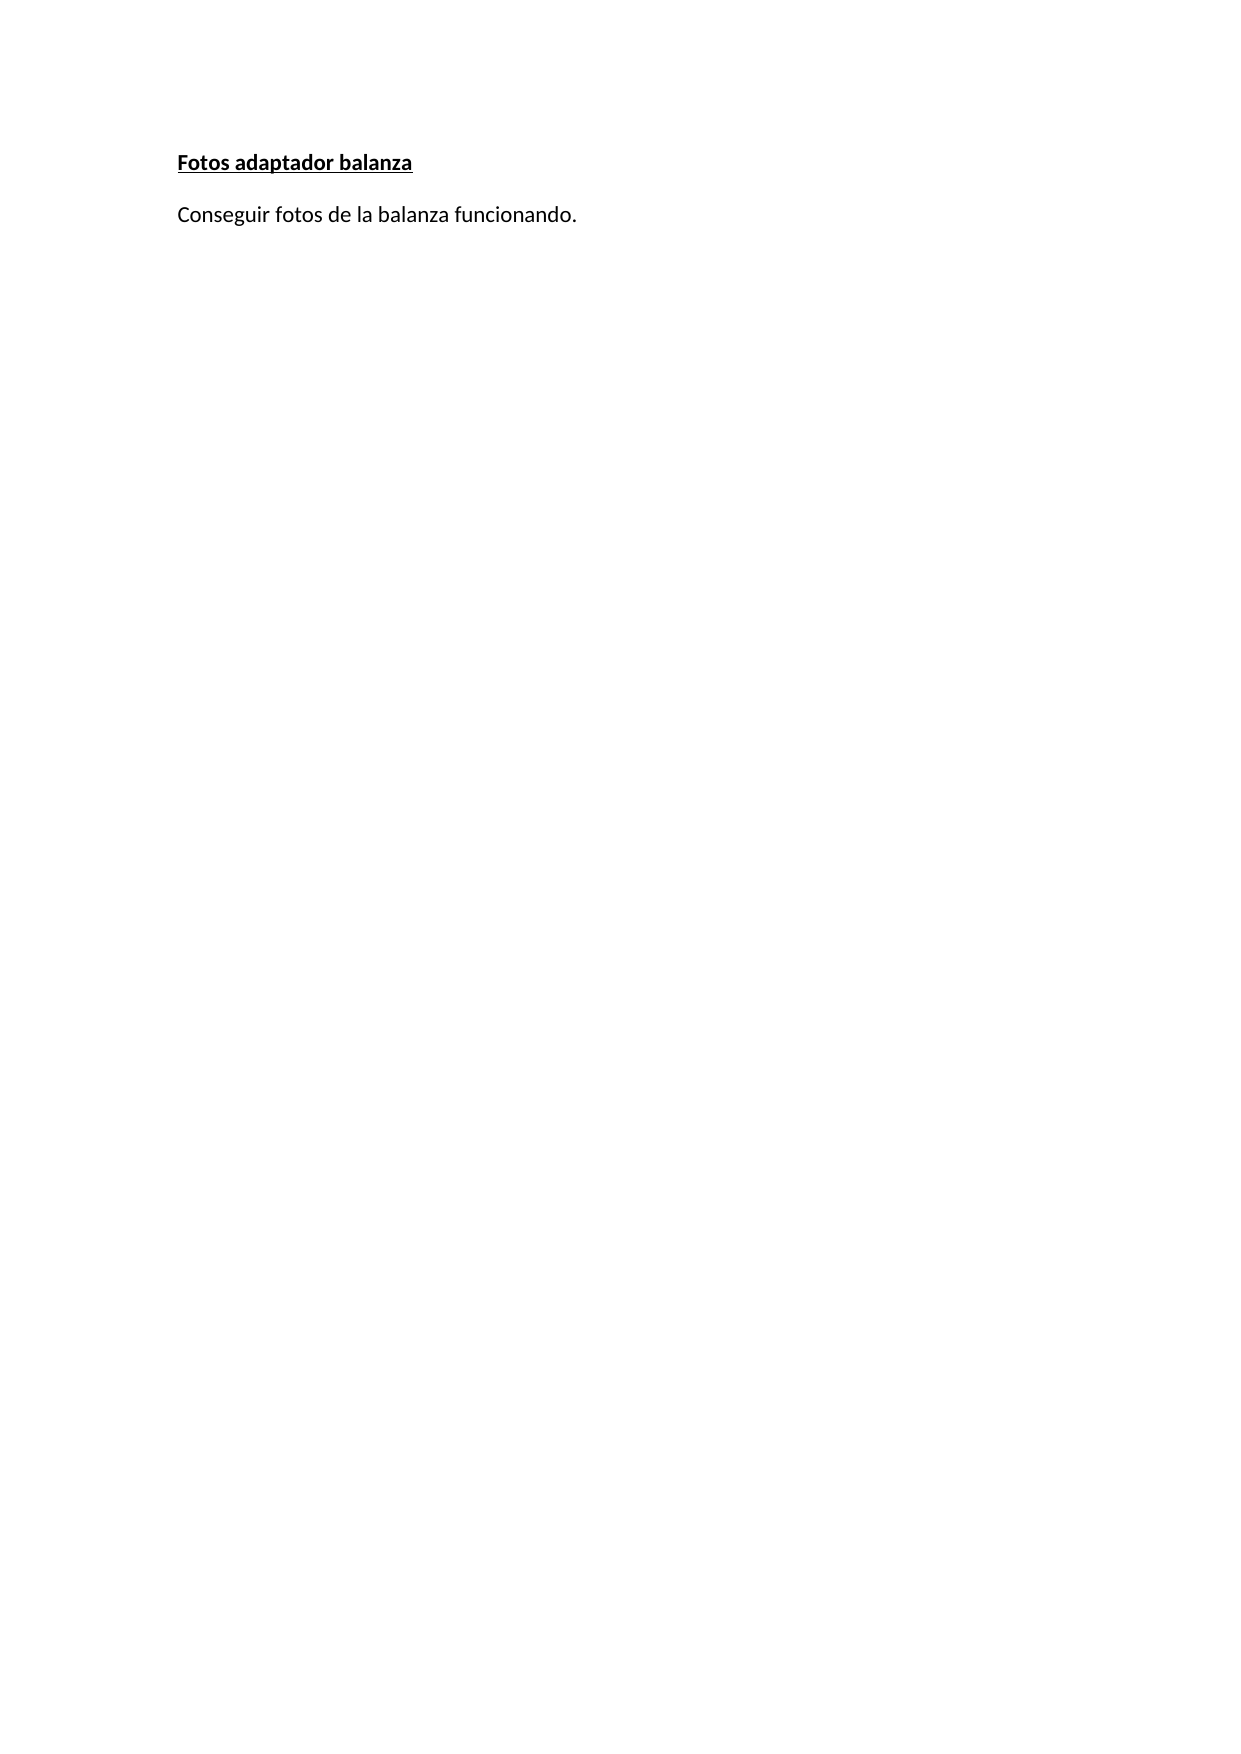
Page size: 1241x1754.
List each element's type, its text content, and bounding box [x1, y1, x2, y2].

text Fotos adaptador balanza [177, 148, 1063, 176]
text Conseguir fotos de la balanza funcionando. [177, 201, 1063, 229]
